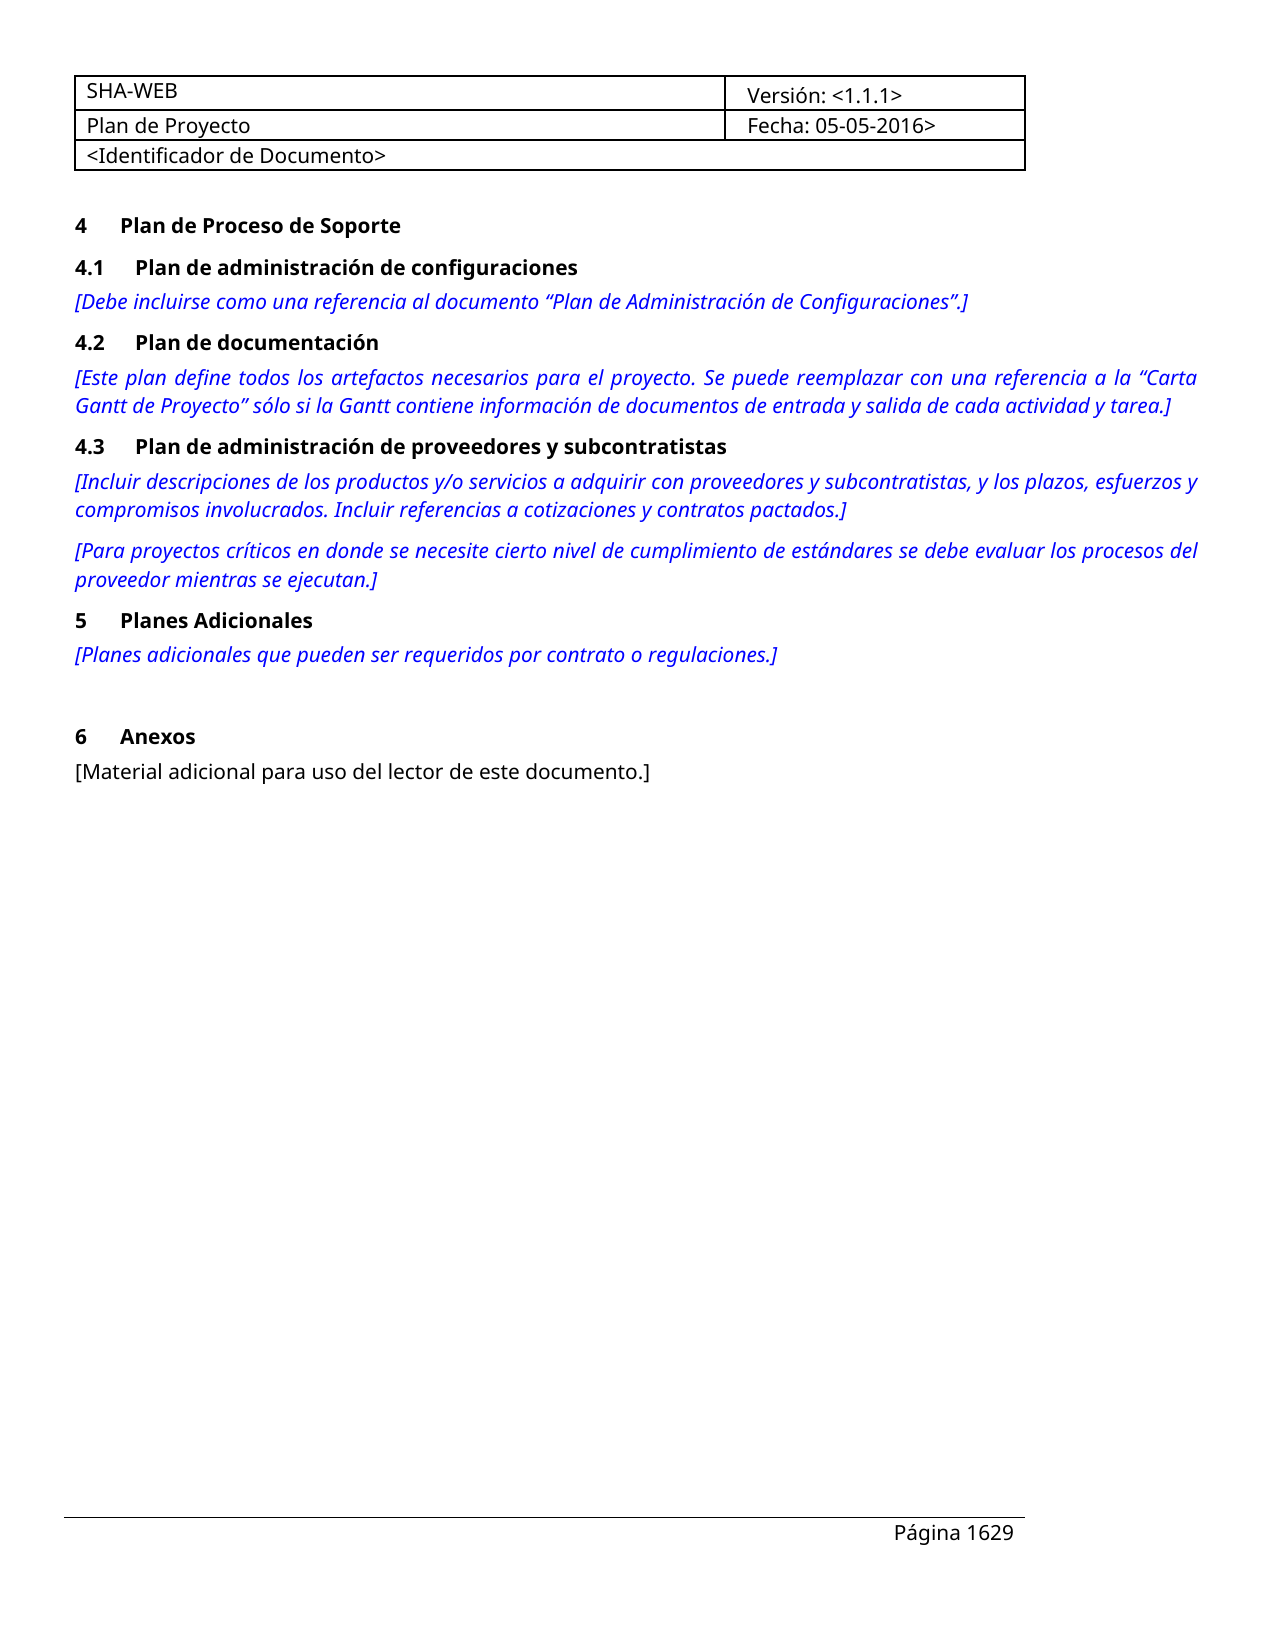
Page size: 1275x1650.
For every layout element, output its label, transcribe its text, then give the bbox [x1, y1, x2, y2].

subtitle Plan de documentación [75, 328, 1200, 357]
subtitle Plan de Proceso de Soporte [75, 212, 1200, 240]
subtitle Plan de administración de configuraciones [75, 253, 1200, 281]
subtitle Planes Adicionales [75, 606, 1200, 634]
text [Planes adicionales que pueden ser requeridos por contrato o regulaciones.] [75, 640, 1200, 669]
subtitle Anexos [75, 722, 1200, 751]
subtitle Plan de administración de proveedores y subcontratistas [75, 432, 1200, 461]
text [Para proyectos críticos en donde se necesite cierto nivel de cumplimiento de estándares se debe evaluar los procesos del proveedor mientras se ejecutan.] [75, 536, 1200, 593]
text [Material adicional para uso del lector de este documento.] [75, 757, 1200, 785]
text [Incluir descripciones de los productos y/o servicios a adquirir con proveedores y subcontratistas, y los plazos, esfuerzos y compromisos involucrados. Incluir referencias a cotizaciones y contratos pactados.] [75, 467, 1200, 524]
text [Debe incluirse como una referencia al documento “Plan de Administración de Configuraciones”.] [75, 287, 1200, 316]
text [Este plan define todos los artefactos necesarios para el proyecto. Se puede reemplazar con una referencia a la “Carta Gantt de Proyecto” sólo si la Gantt contiene información de documentos de entrada y salida de cada actividad y tarea.] [75, 363, 1200, 420]
